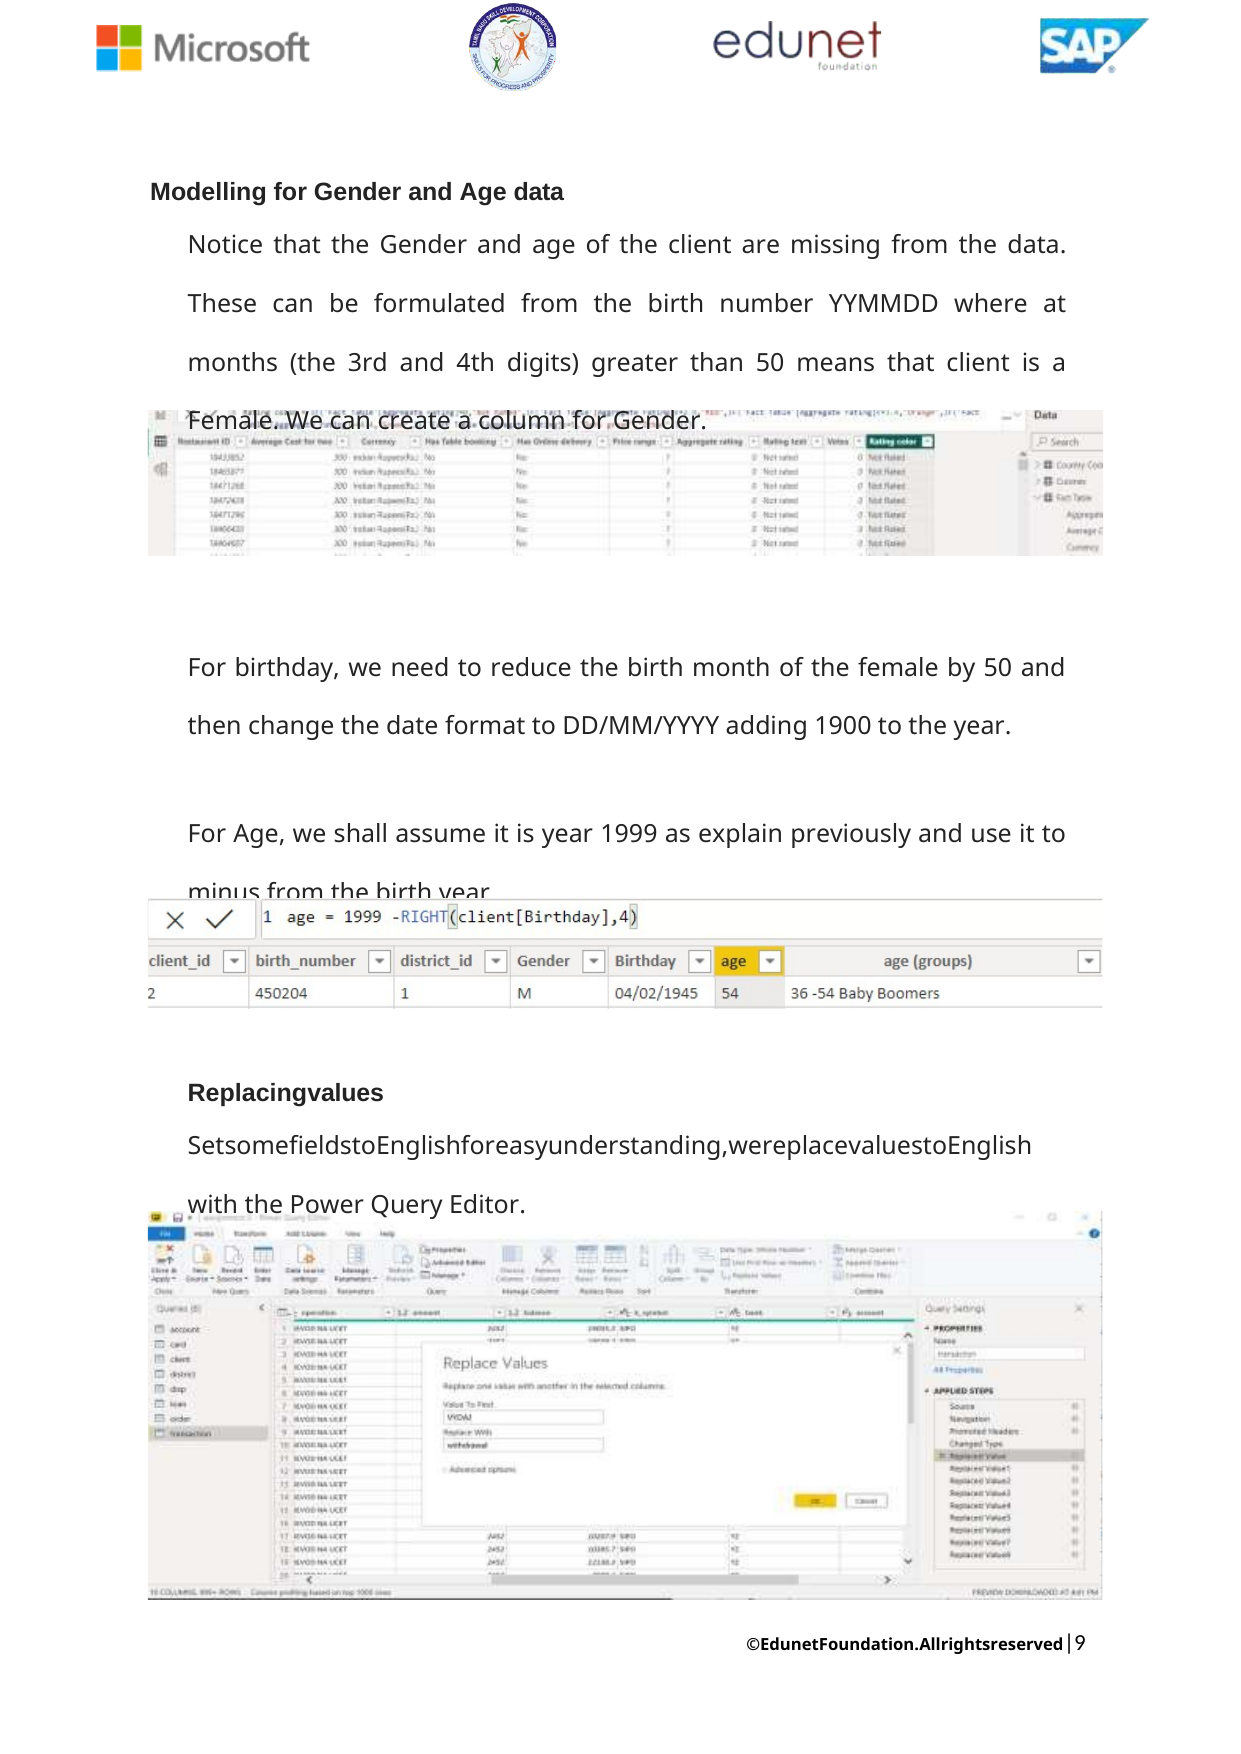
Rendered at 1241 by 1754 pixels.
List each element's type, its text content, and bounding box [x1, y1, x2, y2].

picture [713, 21, 882, 72]
text Modelling for Gender and Age data [150, 176, 1169, 205]
text SetsomefieldstoEnglishforeasyunderstanding,wereplacevaluestoEnglish with the Power Query Editor. [187, 1128, 1067, 1221]
text For Age, we shall assume it is year 1999 as explain previously and use it to minus from the birth year. [187, 815, 1067, 898]
text Notice that the Gender and age of the client are missing from the data. These can be formulated from the birth number YYMMDD where at months (the 3rd and 4th digits) greater than 50 means that client is a Female. We can create a column for Gender. [187, 226, 1068, 437]
picture [1039, 17, 1150, 75]
picture [147, 410, 1104, 556]
picture [96, 25, 311, 72]
text Replacingvalues [187, 1078, 1169, 1106]
picture [147, 898, 1103, 1009]
picture [147, 1211, 1103, 1600]
picture [469, 3, 557, 91]
text For birthday, we need to reduce the birth month of the female by 50 and then change the date format to DD/MM/YYYY adding 1900 to the year. [187, 649, 1067, 742]
